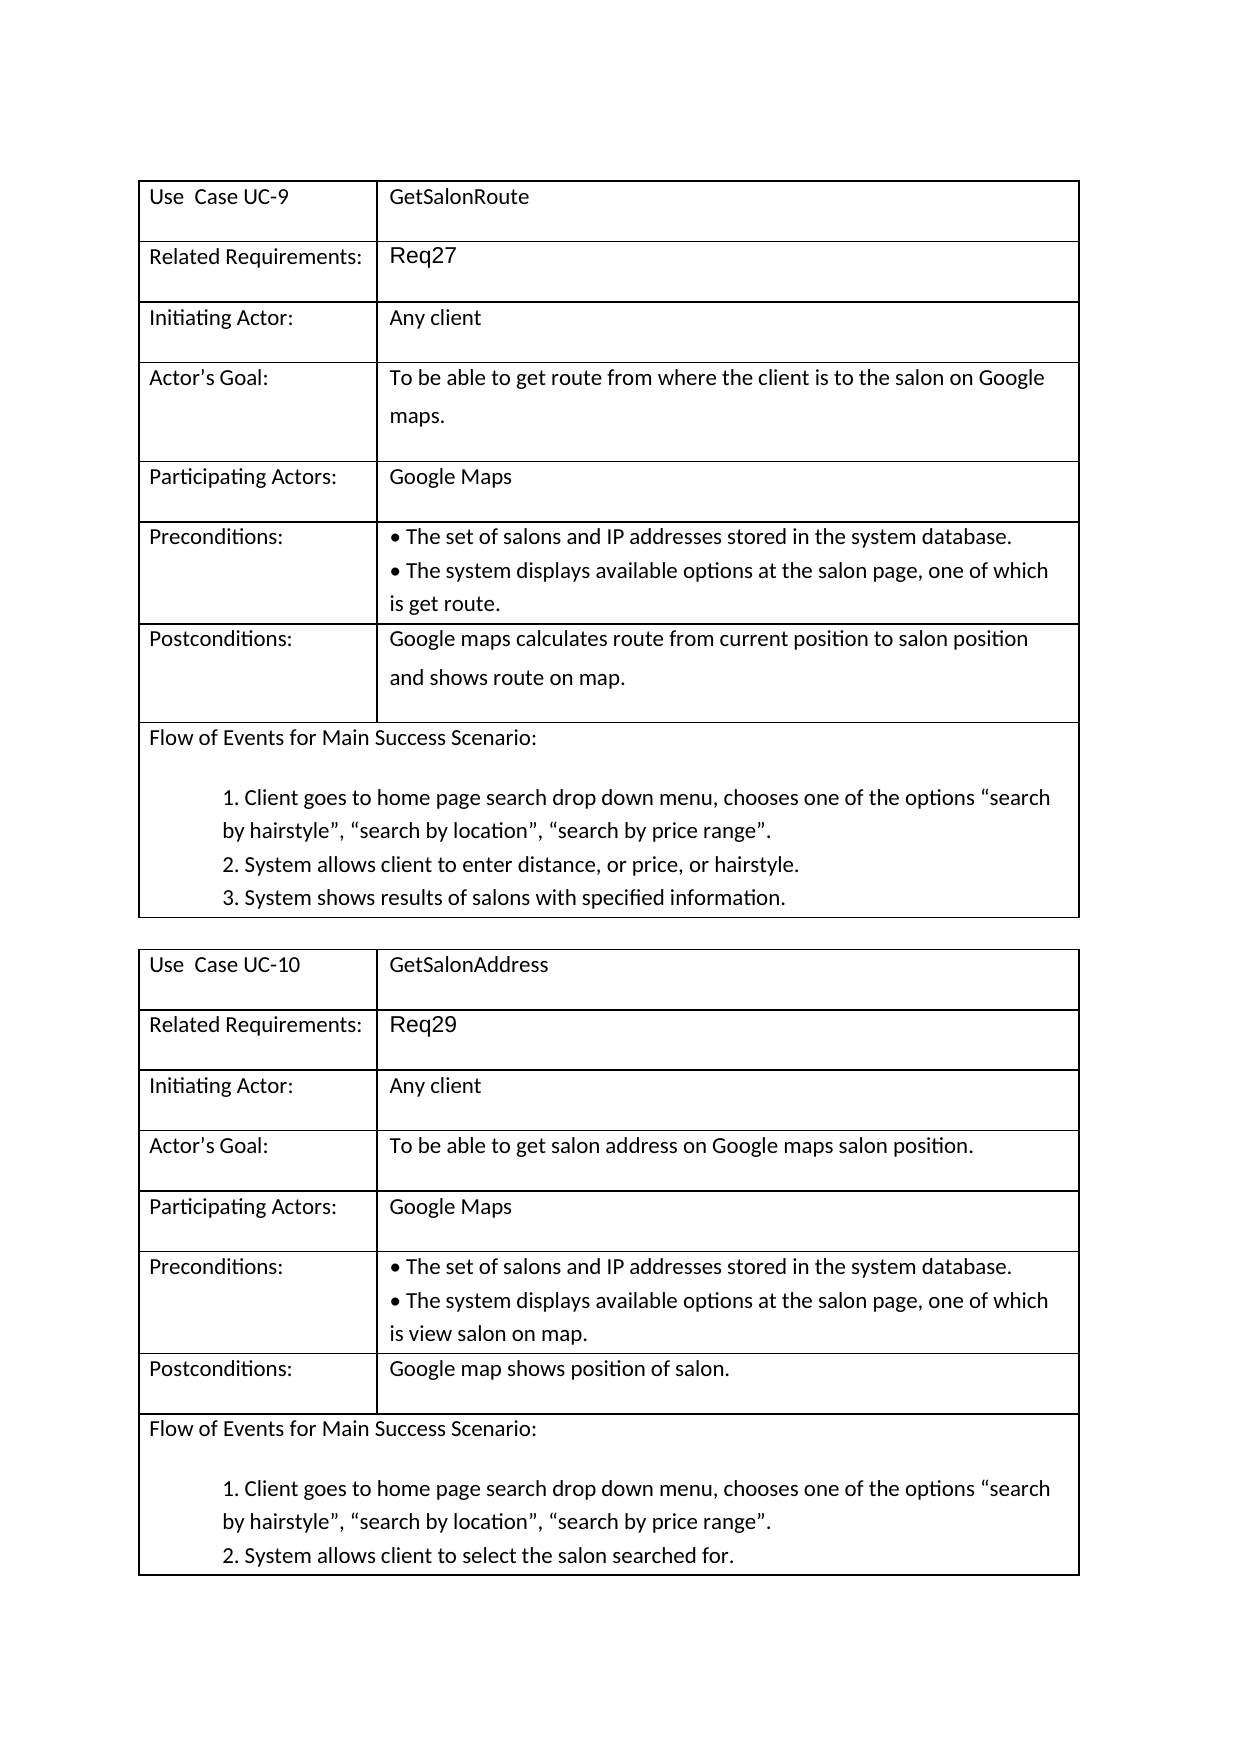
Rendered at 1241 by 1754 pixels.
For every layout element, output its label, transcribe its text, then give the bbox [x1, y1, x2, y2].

table_cell Flow of Events for Main Success Scenario: 1. Client goes to home page search drop down menu, chooses one of the options “search by hairstyle”, “search by location”, “search by price range”. 2. System allows client to enter distance, or price, or hairstyle. 3. System shows results of salons with specified information. [140, 723, 1078, 917]
table_header GetSalonRoute [378, 182, 1078, 241]
table_cell Req29 [378, 1011, 1078, 1069]
table_cell Related Requirements: [140, 242, 376, 301]
table_cell Google Maps [378, 462, 1078, 521]
table_cell Participating Actors: [140, 462, 376, 521]
table_cell Req27 [378, 242, 1078, 301]
table_cell Google Maps [378, 1192, 1078, 1251]
table_cell Google map shows position of salon. [378, 1354, 1078, 1413]
table_cell Preconditions: [140, 1252, 376, 1352]
table_cell • The set of salons and IP addresses stored in the system database. • The system displays available options at the salon page, one of which is get route. [378, 523, 1078, 623]
table_cell Preconditions: [140, 523, 376, 623]
table_cell Initiating Actor: [140, 303, 376, 361]
table_cell Actor’s Goal: [140, 363, 376, 461]
table_header Use Case UC-10 [140, 950, 376, 1009]
table_cell Postconditions: [140, 625, 376, 722]
table_cell Any client [378, 303, 1078, 361]
table_cell Related Requirements: [140, 1011, 376, 1069]
table_cell Participating Actors: [140, 1192, 376, 1251]
table_cell Google maps calculates route from current position to salon position and shows route on map. [378, 625, 1078, 722]
table_cell Actor’s Goal: [140, 1131, 376, 1190]
table_cell To be able to get salon address on Google maps salon position. [378, 1131, 1078, 1190]
table_cell • The set of salons and IP addresses stored in the system database. • The system displays available options at the salon page, one of which is view salon on map. [378, 1252, 1078, 1352]
table_header GetSalonAddress [378, 950, 1078, 1009]
table_cell Initiating Actor: [140, 1071, 376, 1130]
table_cell Any client [378, 1071, 1078, 1130]
table_header Use Case UC-9 [140, 182, 376, 241]
table_cell Postconditions: [140, 1354, 376, 1413]
table_cell To be able to get route from where the client is to the salon on Google maps. [378, 363, 1078, 461]
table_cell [140, 1415, 1078, 1574]
